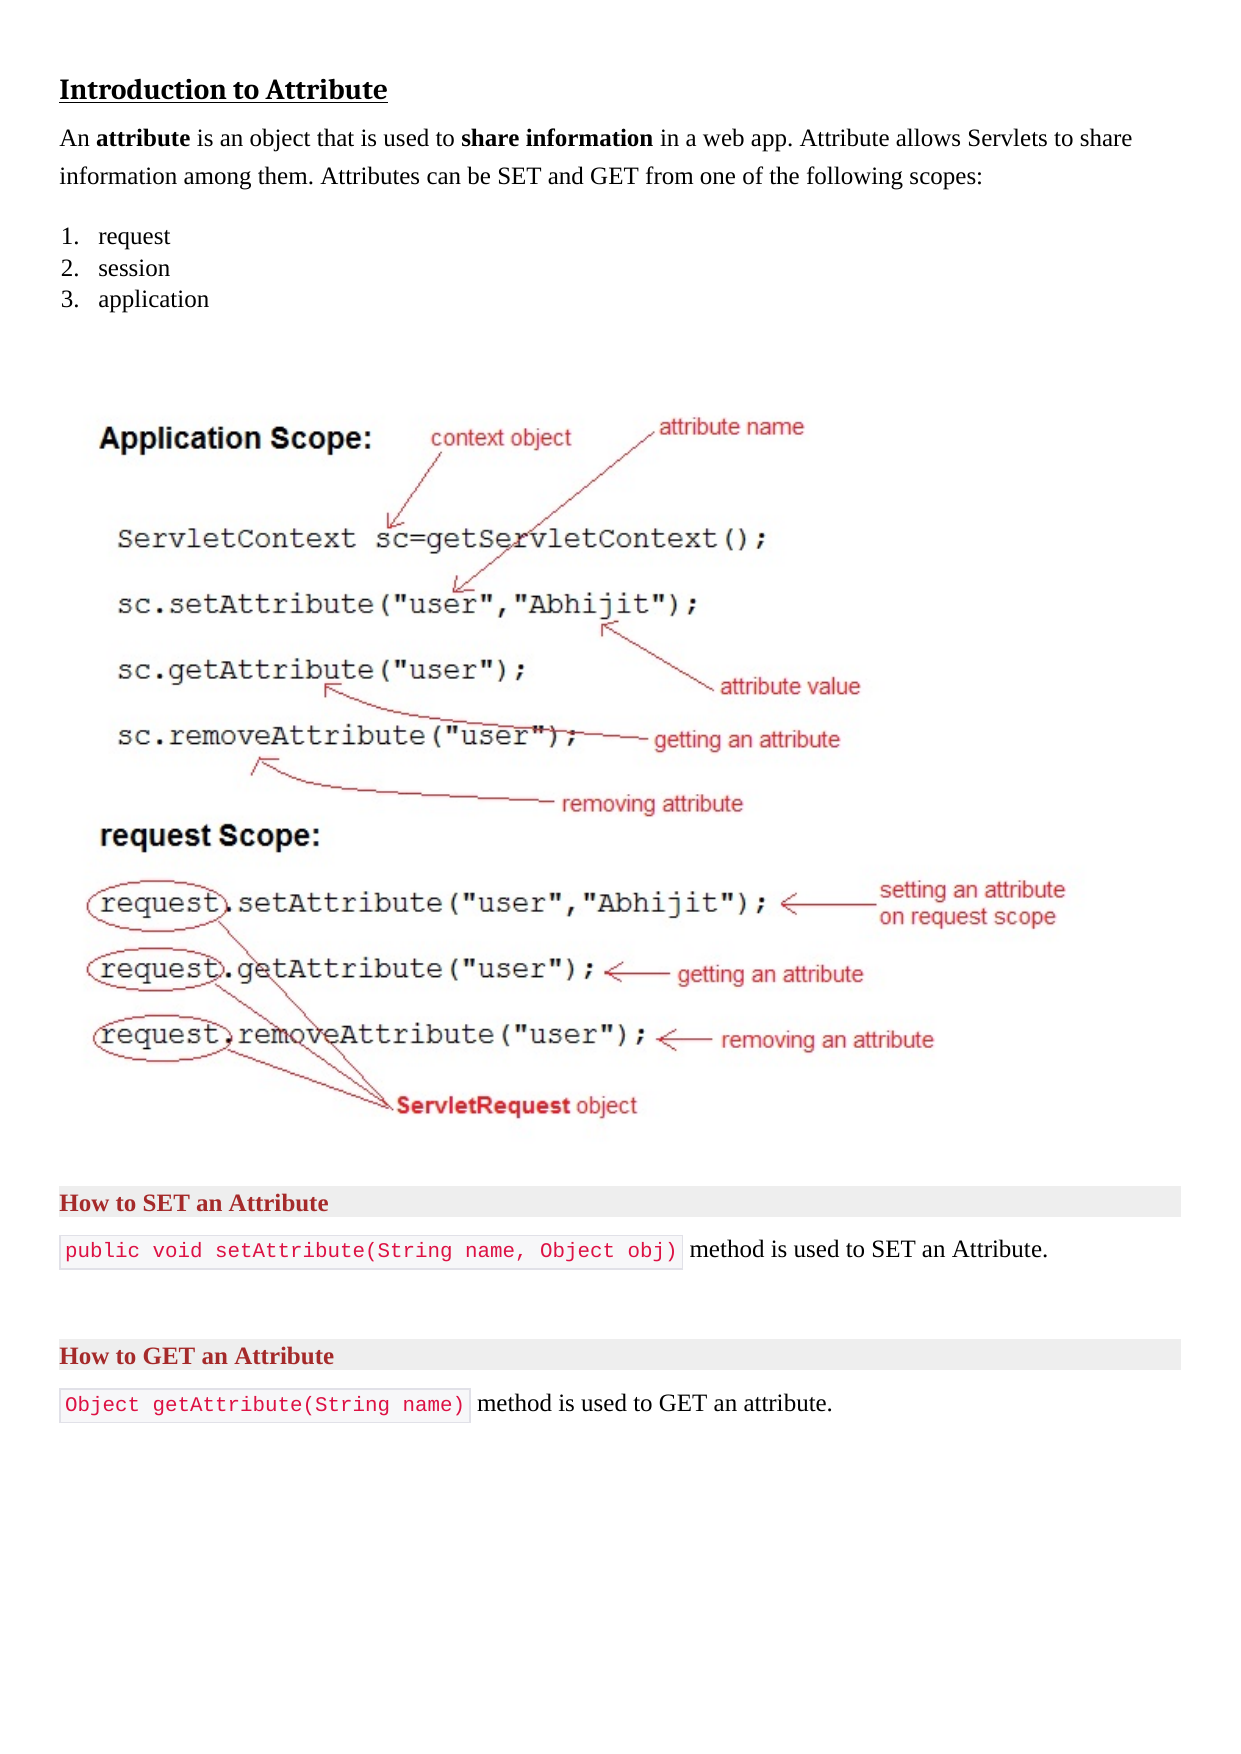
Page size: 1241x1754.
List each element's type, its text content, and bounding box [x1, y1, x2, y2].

list session [61, 250, 1181, 281]
text Object getAttribute(String name) method is used to GET an attribute. [59, 1386, 1181, 1423]
list application [61, 281, 1181, 313]
subtitle How to SET an Attribute [59, 1186, 1181, 1217]
text public void setAttribute(String name, Object obj) method is used to SET an Attribute. [59, 1232, 1181, 1270]
list request [61, 219, 1181, 250]
subtitle Introduction to Attribute [59, 44, 1181, 107]
picture [59, 341, 1091, 1170]
subtitle How to GET an Attribute [59, 1339, 1181, 1370]
text An attribute is an object that is used to share information in a web app. Attribute allows Servlets to share information among them. Attributes can be SET and GET from one of the following scopes: [59, 115, 1181, 190]
